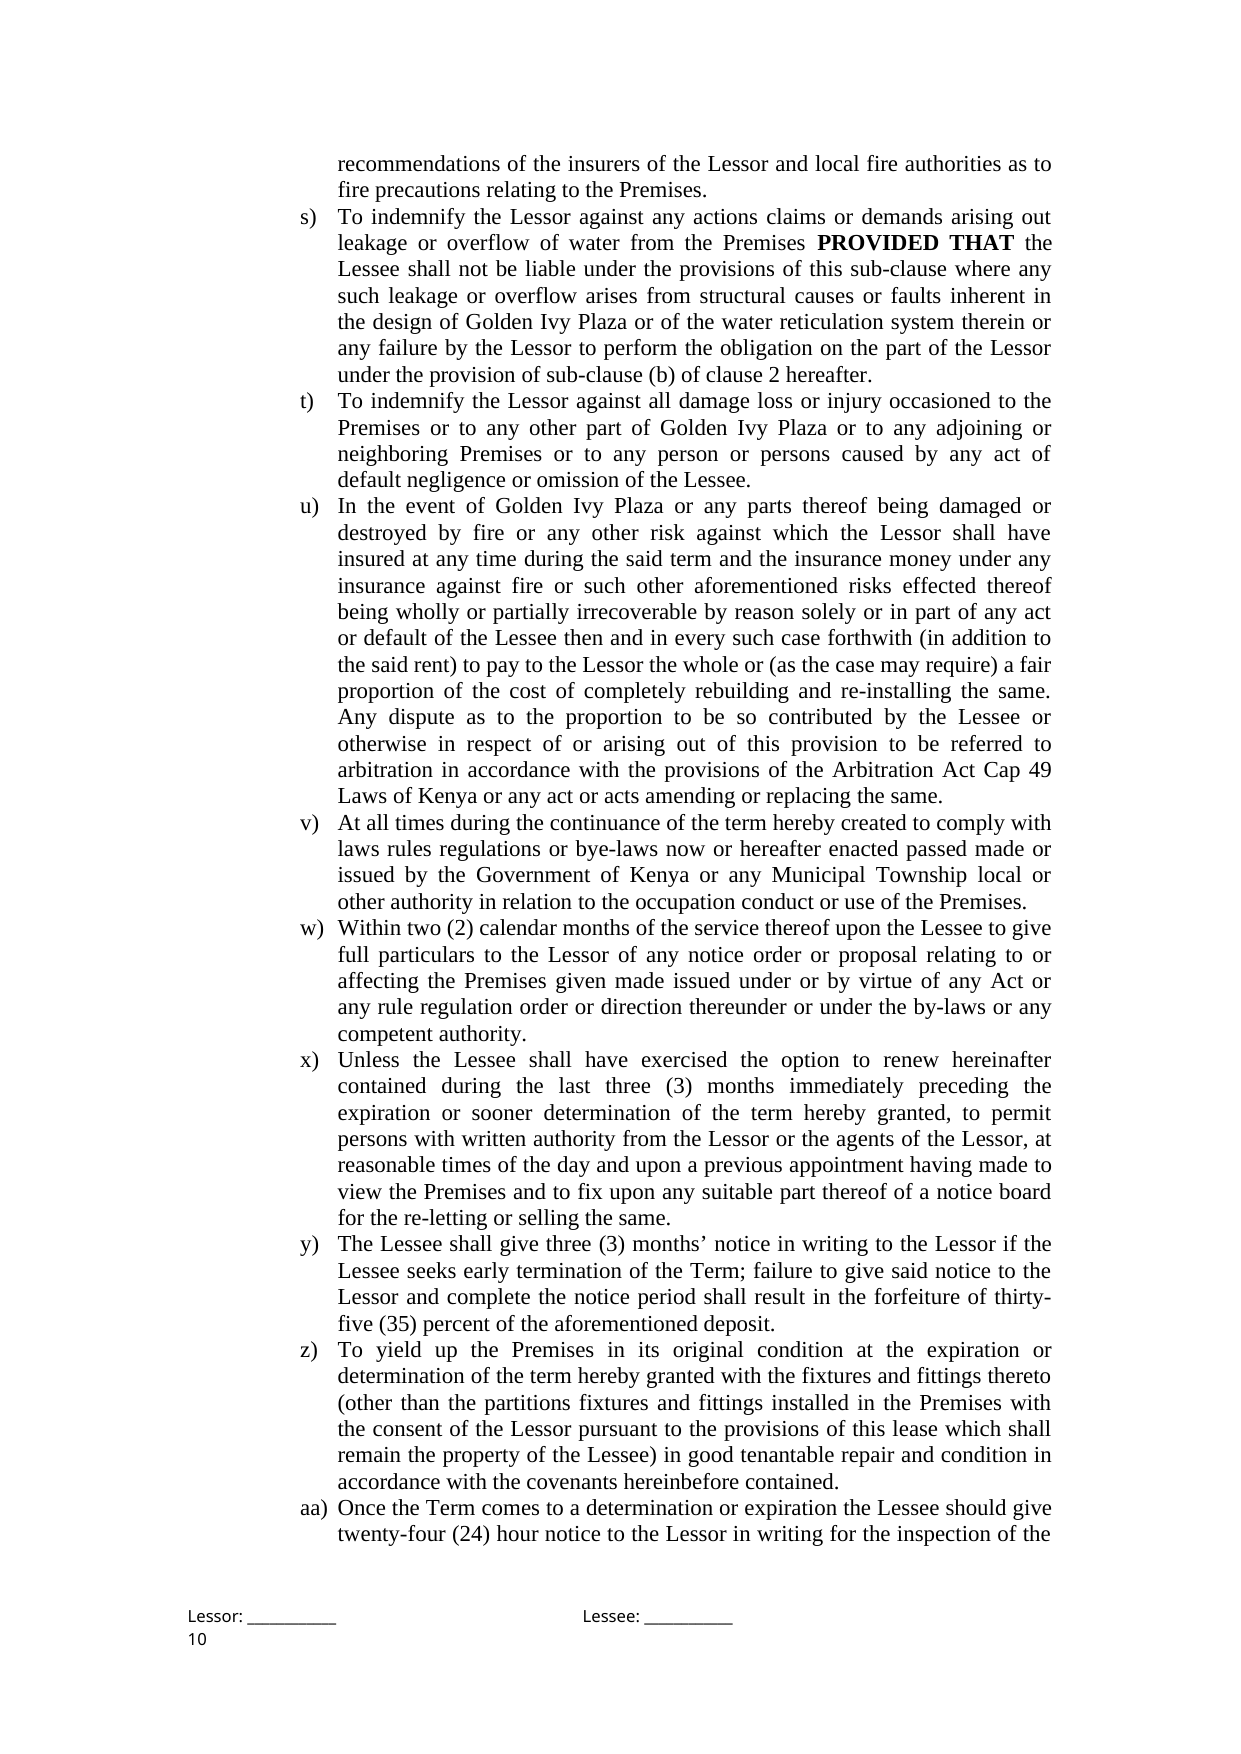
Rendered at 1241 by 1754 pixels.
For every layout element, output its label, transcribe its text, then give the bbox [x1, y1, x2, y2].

list At all times during the continuance of the term hereby created to comply with laws rules regulations or bye-laws now or hereafter enacted passed made or issued by the Government of Kenya or any Municipal Township local or other authority in relation to the occupation conduct or use of the Premises. [300, 809, 1053, 914]
list Unless the Lessee shall have exercised the option to renew hereinafter contained during the last three (3) months immediately preceding the expiration or sooner determination of the term hereby granted, to permit persons with written authority from the Lessor or the agents of the Lessor, at reasonable times of the day and upon a previous appointment having made to view the Premises and to fix upon any suitable part thereof of a notice board for the re-letting or selling the same. [300, 1046, 1053, 1231]
list In the event of Golden Ivy Plaza or any parts thereof being damaged or destroyed by fire or any other risk against which the Lessor shall have insured at any time during the said term and the insurance money under any insurance against fire or such other aforementioned risks effected thereof being wholly or partially irrecoverable by reason solely or in part of any act or default of the Lessee then and in every such case forthwith (in addition to the said rent) to pay to the Lessor the whole or (as the case may require) a fair proportion of the cost of completely rebuilding and re-installing the same. Any dispute as to the proportion to be so contributed by the Lessee or otherwise in respect of or arising out of this provision to be referred to arbitration in accordance with the provisions of the Arbitration Act Cap 49 Laws of Kenya or any act or acts amending or replacing the same. [300, 493, 1053, 809]
list To indemnify the Lessor against any actions claims or demands arising out leakage or overflow of water from the Premises PROVIDED THAT the Lessee shall not be liable under the provisions of this sub-clause where any such leakage or overflow arises from structural causes or faults inherent in the design of Golden Ivy Plaza or of the water reticulation system therein or any failure by the Lessor to perform the obligation on the part of the Lessor under the provision of sub-clause (b) of clause 2 hereafter. [300, 203, 1053, 387]
list Within two (2) calendar months of the service thereof upon the Lessee to give full particulars to the Lessor of any notice order or proposal relating to or affecting the Premises given made issued under or by virtue of any Act or any rule regulation order or direction thereunder or under the by-laws or any competent authority. [300, 914, 1053, 1046]
list To indemnify the Lessor against all damage loss or injury occasioned to the Premises or to any other part of Golden Ivy Plaza or to any adjoining or neighboring Premises or to any person or persons caused by any act of default negligence or omission of the Lessee. [300, 387, 1053, 493]
